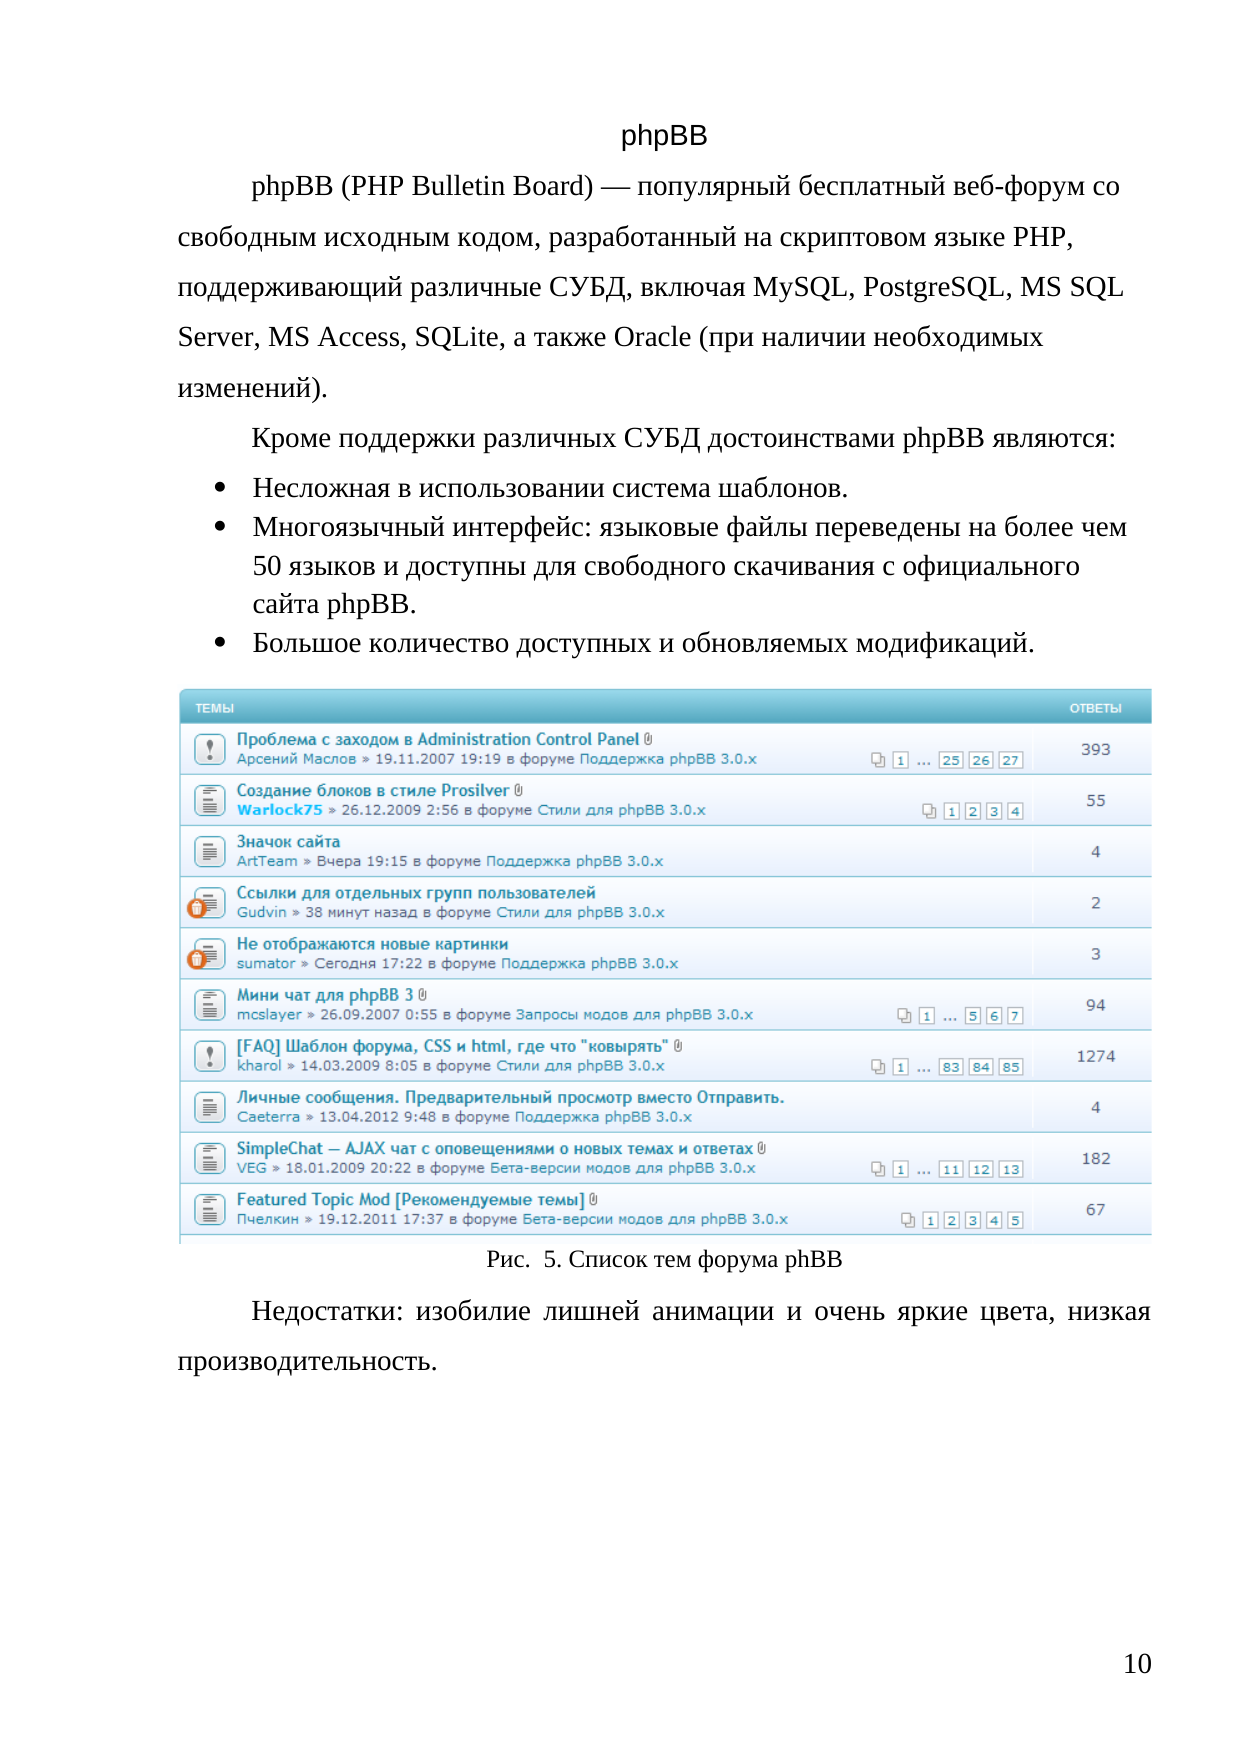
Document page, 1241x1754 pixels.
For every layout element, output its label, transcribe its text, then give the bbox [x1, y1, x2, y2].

text Кроме поддержки различных СУБД достоинствами phpBB являются: [177, 420, 1152, 453]
text phpBB (PHP Bulletin Board) — популярный бесплатный веб-форум со свободным исходным кодом, разработанный на скриптовом языке PHP, поддерживающий различные СУБД, включая MySQL, PostgreSQL, MS SQL Server, MS Access, SQLite, а также Oracle (при наличии необходимых изменений). [177, 168, 1152, 403]
list Многоязычный интерфейс: языковые файлы переведены на более чем 50 языков и доступны для свободного скачивания с официального сайта phpBB. [215, 509, 1152, 620]
subtitle phpBB [177, 118, 1152, 152]
text Недостатки: изобилие лишней анимации и очень яркие цвета, низкая производительность. [177, 1293, 1152, 1377]
picture [177, 684, 1152, 1244]
list Несложная в использовании система шаблонов. [215, 470, 1152, 504]
list Большое количество доступных и обновляемых модификаций. [215, 625, 1152, 658]
